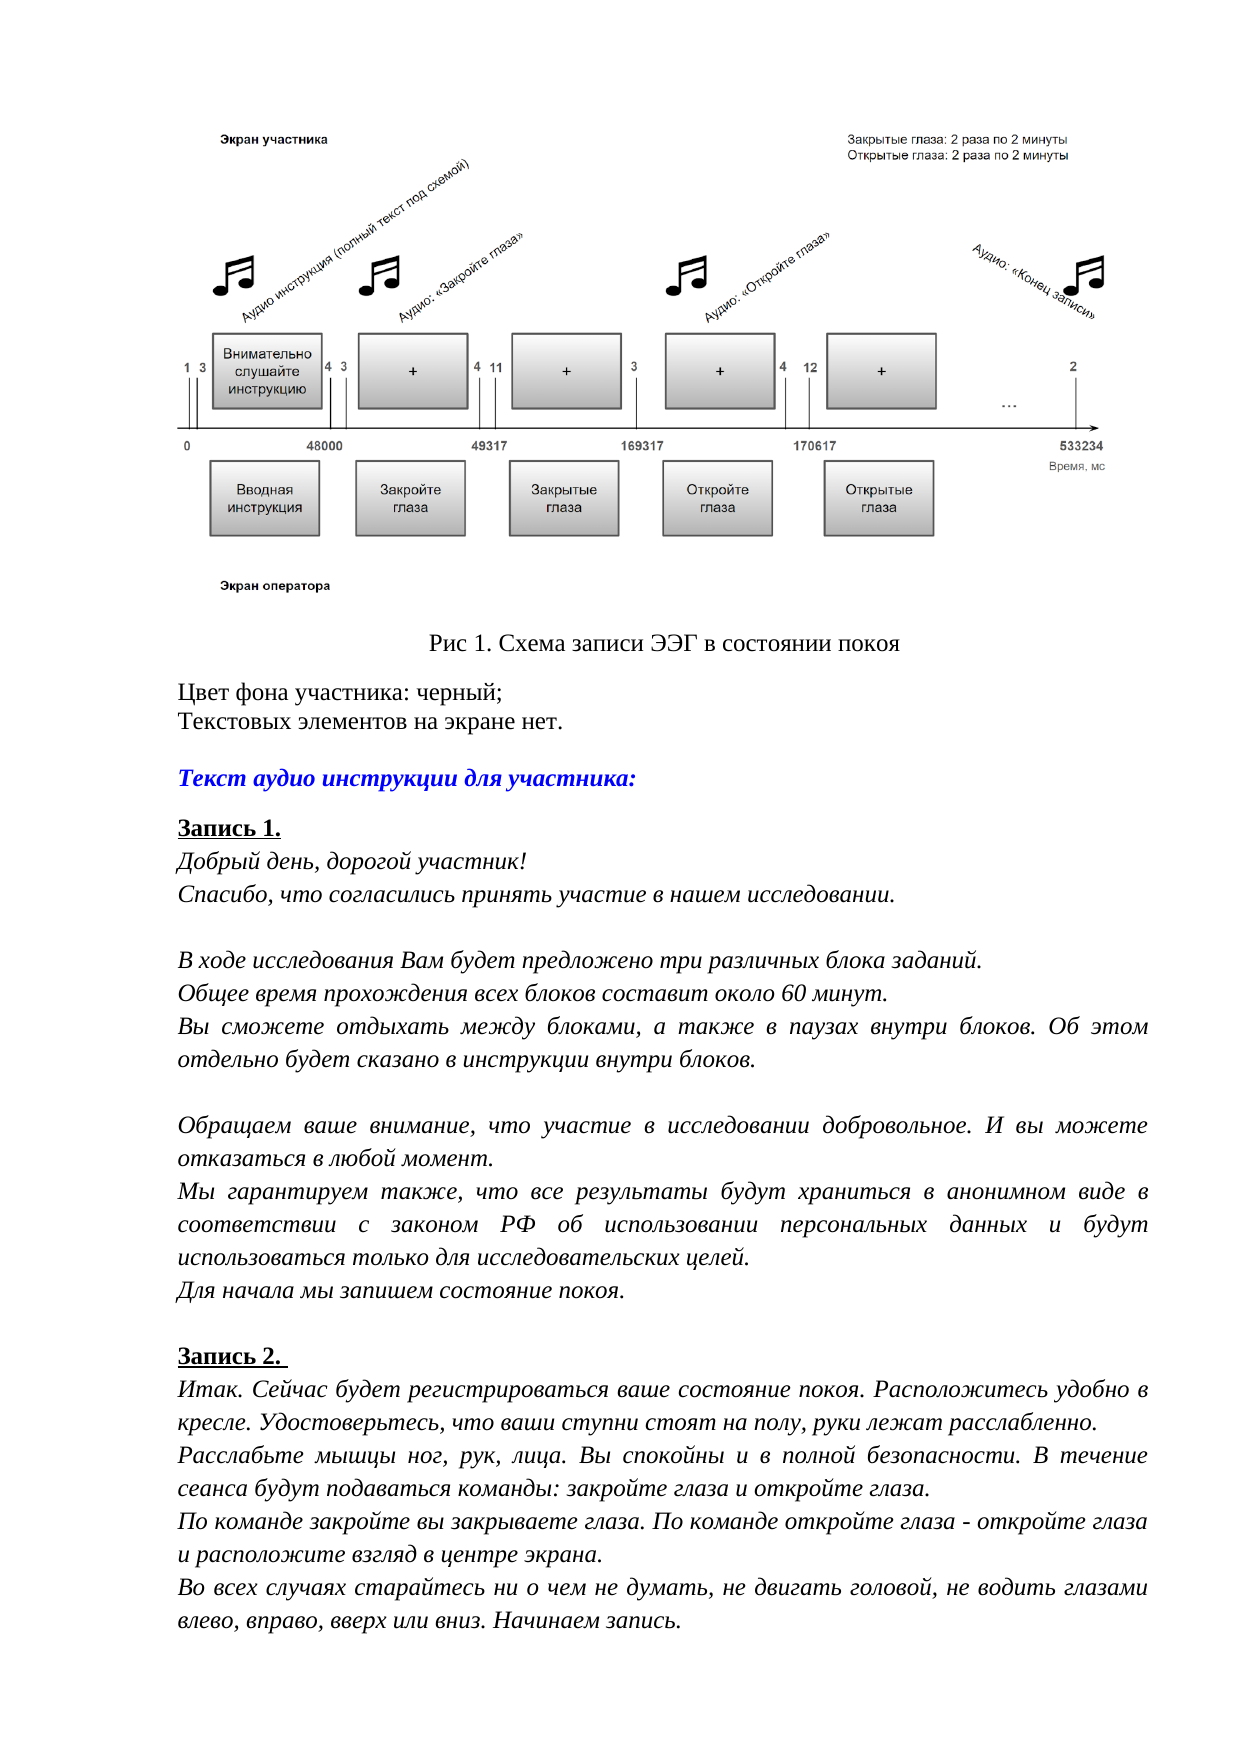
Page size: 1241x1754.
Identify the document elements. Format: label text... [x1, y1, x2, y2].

text Вы сможете отдыхать между блоками, а также в паузах внутри блоков. Об этом отдельно будет сказано в инструкции внутри блоков. [177, 1011, 1152, 1073]
picture [177, 118, 1118, 607]
text Текстовых элементов на экране нет. [177, 706, 1152, 735]
text Спасибо, что согласились принять участие в нашем исследовании. [177, 879, 1152, 908]
text Текст аудио инструкции для участника: [177, 763, 1152, 792]
text Общее время прохождения всех блоков составит около 60 минут. [177, 978, 1152, 1007]
text Обращаем ваше внимание, что участие в исследовании добровольное. И вы можете отказаться в любой момент. [177, 1110, 1152, 1172]
text Итак. Сейчас будет регистрироваться ваше состояние покоя. Расположитесь удобно в кресле. Удостоверьтесь, что ваши ступни стоят на полу, руки лежат расслабленно. [177, 1374, 1152, 1436]
text В ходе исследования Вам будет предложено три различных блока заданий. [177, 945, 1152, 974]
text Запись 1. [177, 813, 1152, 842]
text Добрый день, дорогой участник! [177, 846, 1152, 875]
text Для начала мы запишем состояние покоя. [177, 1275, 1152, 1304]
text Цвет фона участника: черный; [177, 677, 1152, 706]
text Во всех случаях старайтесь ни о чем не думать, не двигать головой, не водить глазами влево, вправо, вверх или вниз. Начинаем запись. [177, 1572, 1152, 1634]
text Запись 2. [177, 1341, 1152, 1370]
text По команде закройте вы закрываете глаза. По команде откройте глаза - откройте глаза и расположите взгляд в центре экрана. [177, 1506, 1152, 1568]
text Мы гарантируем также, что все результаты будут храниться в анонимном виде в соответствии с законом РФ об использовании персональных данных и будут использоваться только для исследовательских целей. [177, 1176, 1152, 1271]
text Рис 1. Схема записи ЭЭГ в состоянии покоя [177, 628, 1152, 656]
text Расслабьте мышцы ног, рук, лица. Вы спокойны и в полной безопасности. В течение сеанса будут подаваться команды: закройте глаза и откройте глаза. [177, 1440, 1152, 1502]
